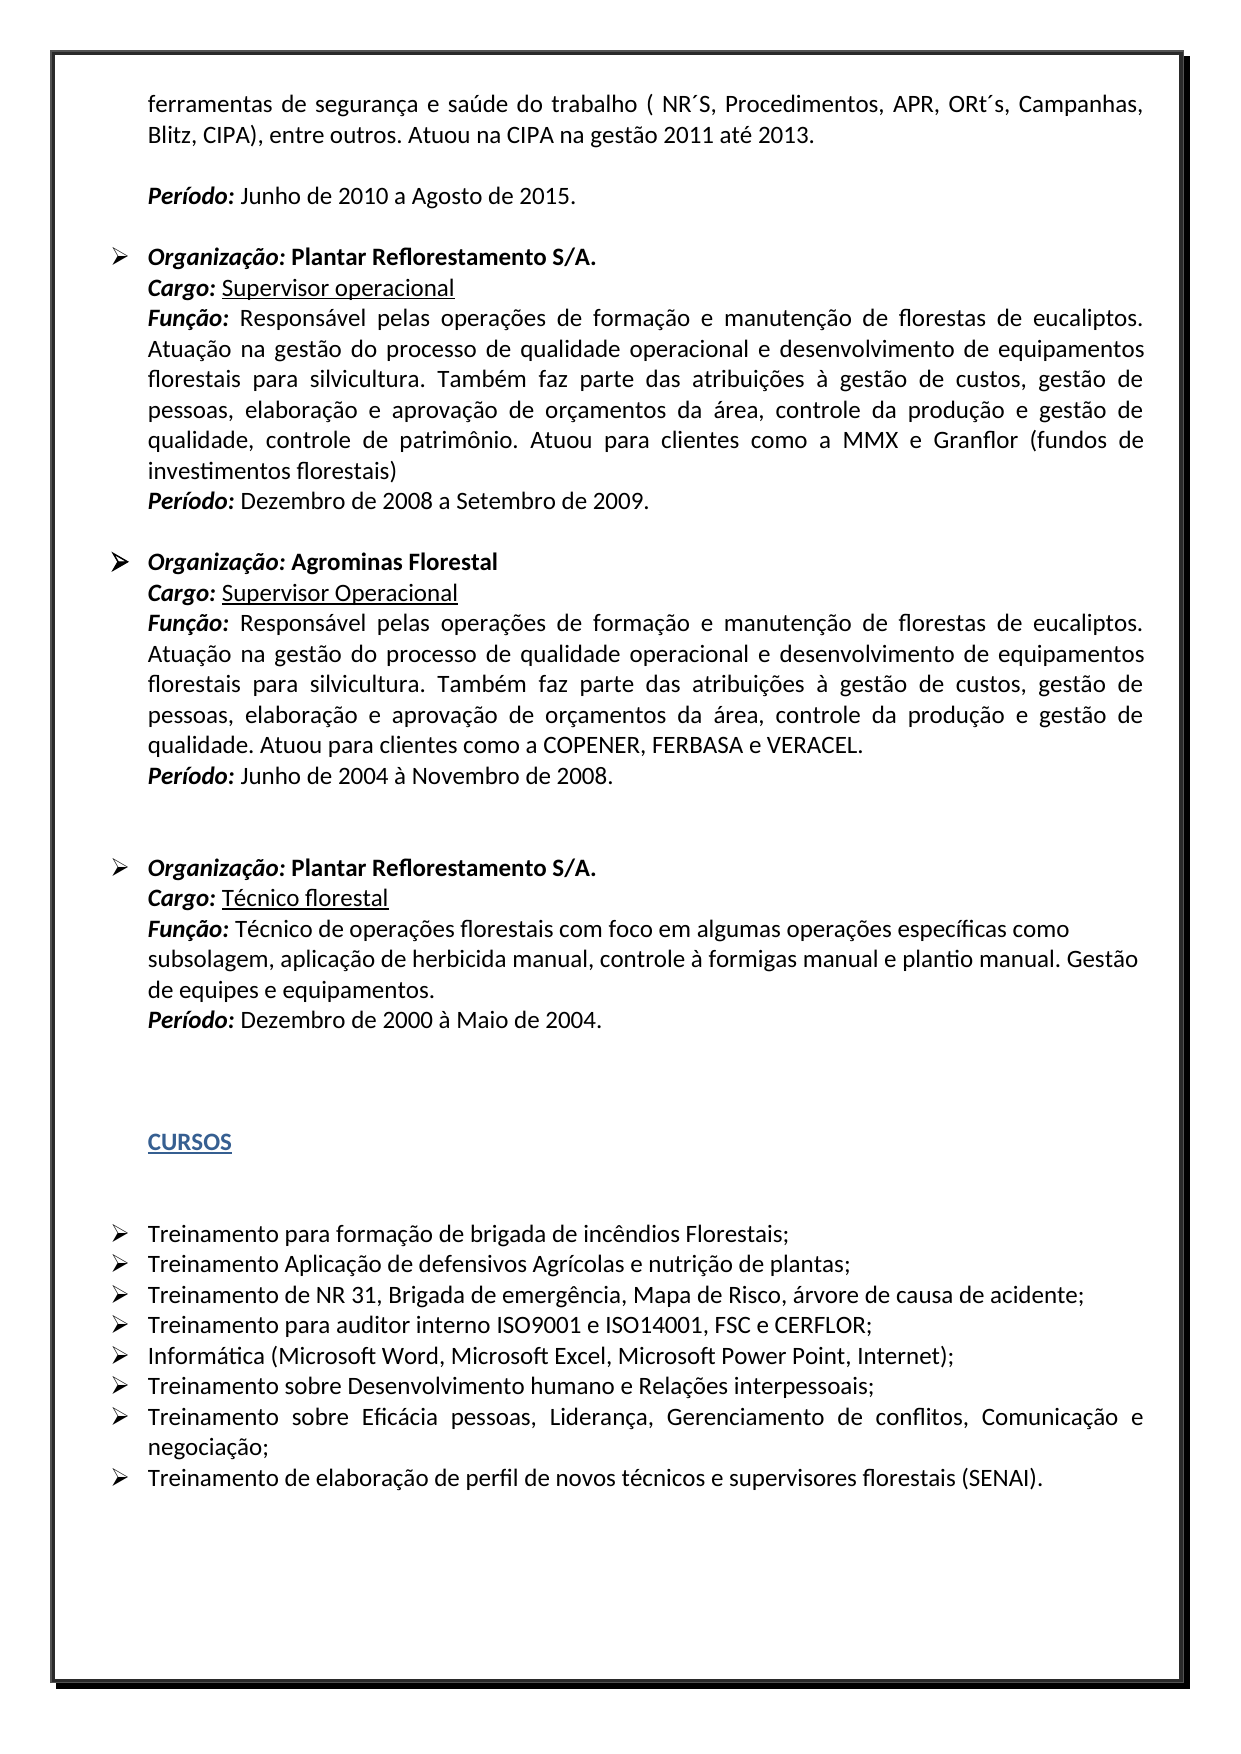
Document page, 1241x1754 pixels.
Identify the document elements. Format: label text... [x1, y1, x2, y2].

text Período: Dezembro de 2000 à Maio de 2004. [148, 1004, 1145, 1035]
text Período: Junho de 2004 à Novembro de 2008. [110, 760, 1145, 791]
list Organização: Plantar Reflorestamento S/A. [110, 241, 1145, 272]
text Cargo: Supervisor operacional [148, 272, 1145, 302]
list Treinamento sobre Desenvolvimento humano e Relações interpessoais; [110, 1371, 1145, 1401]
list Treinamento Aplicação de defensivos Agrícolas e nutrição de plantas; [110, 1248, 1145, 1279]
list Organização: Agrominas Florestal [110, 546, 1145, 577]
text CURSOS [110, 1126, 1145, 1157]
text Função: Técnico de operações florestais com foco em algumas operações específicas como subsolagem, aplicação de herbicida manual, controle à formigas manual e plantio manual. Gestão de equipes e equipamentos. [148, 913, 1145, 1004]
list Treinamento sobre Eficácia pessoas, Liderança, Gerenciamento de conflitos, Comunicação e negociação; [110, 1401, 1145, 1462]
text Período: Dezembro de 2008 a Setembro de 2009. [110, 485, 1145, 516]
list Informática (Microsoft Word, Microsoft Excel, Microsoft Power Point, Internet); [110, 1340, 1145, 1371]
list Organização: Plantar Reflorestamento S/A. [110, 852, 1145, 882]
text Cargo: Supervisor Operacional [148, 577, 1145, 607]
text Função: Responsável pelas operações de formação e manutenção de florestas de eucaliptos. Atuação na gestão do processo de qualidade operacional e desenvolvimento de equipamentos florestais para silvicultura. Também faz parte das atribuições à gestão de custos, gestão de pessoas, elaboração e aprovação de orçamentos da área, controle da produção e gestão de qualidade, controle de patrimônio. Atuou para clientes como a MMX e Granflor (fundos de investimentos florestais) [148, 302, 1145, 485]
list Treinamento para formação de brigada de incêndios Florestais; [110, 1218, 1145, 1248]
list Treinamento de NR 31, Brigada de emergência, Mapa de Risco, árvore de causa de acidente; [110, 1279, 1145, 1309]
list Treinamento de elaboração de perfil de novos técnicos e supervisores florestais (SENAI). [110, 1462, 1145, 1493]
list Treinamento para auditor interno ISO9001 e ISO14001, FSC e CERFLOR; [110, 1309, 1145, 1340]
text Período: Junho de 2010 a Agosto de 2015. [110, 180, 1145, 211]
text Cargo: Técnico florestal [148, 882, 1145, 913]
text Função: Responsável pelas operações de formação e manutenção de florestas de eucaliptos. Atuação na gestão do processo de qualidade operacional e desenvolvimento de equipamentos florestais para silvicultura. Também faz parte das atribuições à gestão de custos, gestão de pessoas, elaboração e aprovação de orçamentos da área, controle da produção e gestão de qualidade. Atuou para clientes como a COPENER, FERBASA e VERACEL. [148, 607, 1145, 760]
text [148, 89, 1145, 150]
